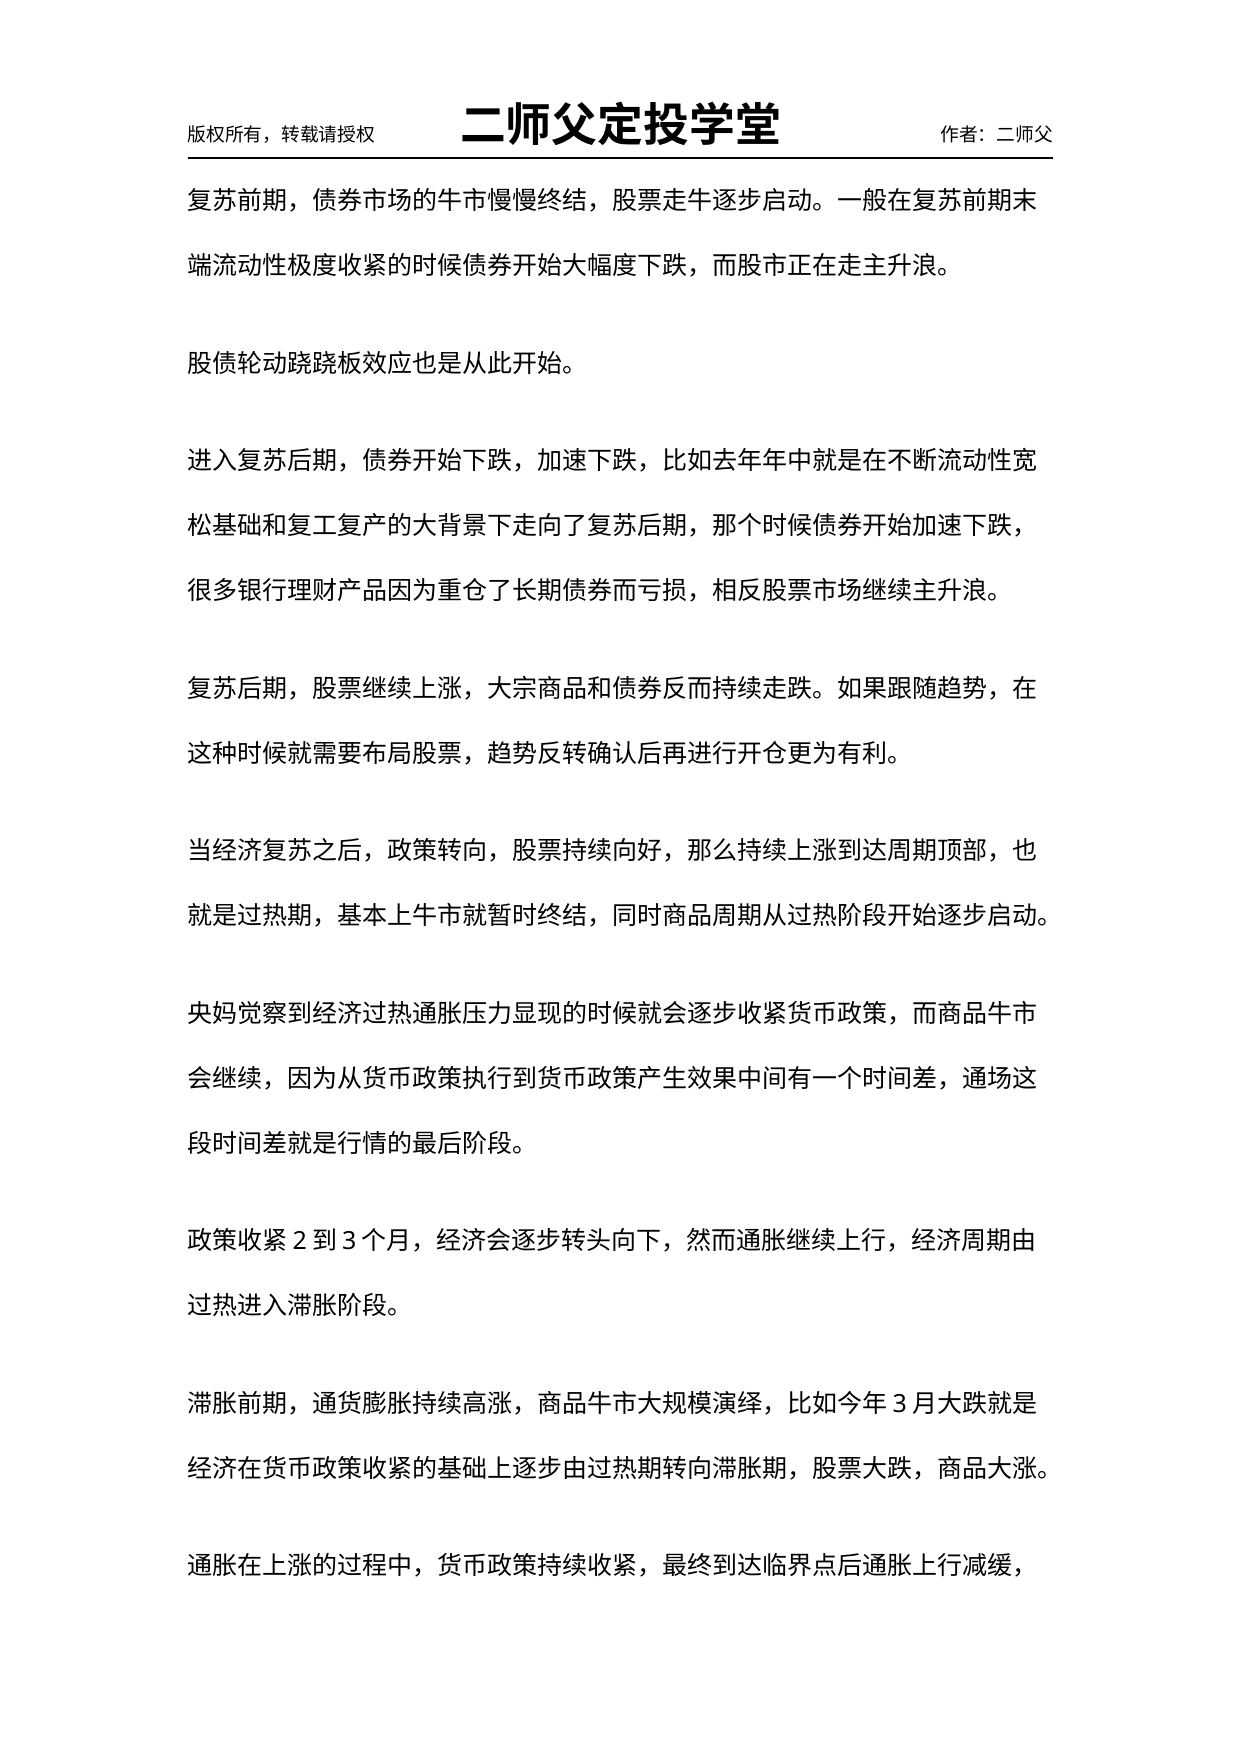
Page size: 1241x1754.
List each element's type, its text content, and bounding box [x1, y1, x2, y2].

list 进入复苏后期，债券开始下跌，加速下跌，比如去年年中就是在不断流动性宽松基础和复工复产的大背景下走向了复苏后期，那个时候债券开始加速下跌，很多银行理财产品因为重仓了长期债券而亏损，相反股票市场继续主升浪。 [187, 426, 1053, 621]
list 政策收紧2到3个月，经济会逐步转头向下，然而通胀继续上行，经济周期由过热进入滞胀阶段。 [187, 1206, 1053, 1336]
list 央妈觉察到经济过热通胀压力显现的时候就会逐步收紧货币政策，而商品牛市会继续，因为从货币政策执行到货币政策产生效果中间有一个时间差，通场这段时间差就是行情的最后阶段。 [187, 979, 1053, 1174]
list 当经济复苏之后，政策转向，股票持续向好，那么持续上涨到达周期顶部，也就是过热期，基本上牛市就暂时终结，同时商品周期从过热阶段开始逐步启动。 [187, 816, 1053, 946]
list 复苏前期，债券市场的牛市慢慢终结，股票走牛逐步启动。一般在复苏前期末端流动性极度收紧的时候债券开始大幅度下跌，而股市正在走主升浪。 [187, 166, 1053, 296]
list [187, 1531, 1053, 1596]
list 滞胀前期，通货膨胀持续高涨，商品牛市大规模演绎，比如今年3月大跌就是经济在货币政策收紧的基础上逐步由过热期转向滞胀期，股票大跌，商品大涨。 [187, 1369, 1053, 1499]
list 复苏后期，股票继续上涨，大宗商品和债券反而持续走跌。如果跟随趋势，在这种时候就需要布局股票，趋势反转确认后再进行开仓更为有利。 [187, 654, 1053, 784]
list 股债轮动跷跷板效应也是从此开始。 [187, 329, 1053, 394]
